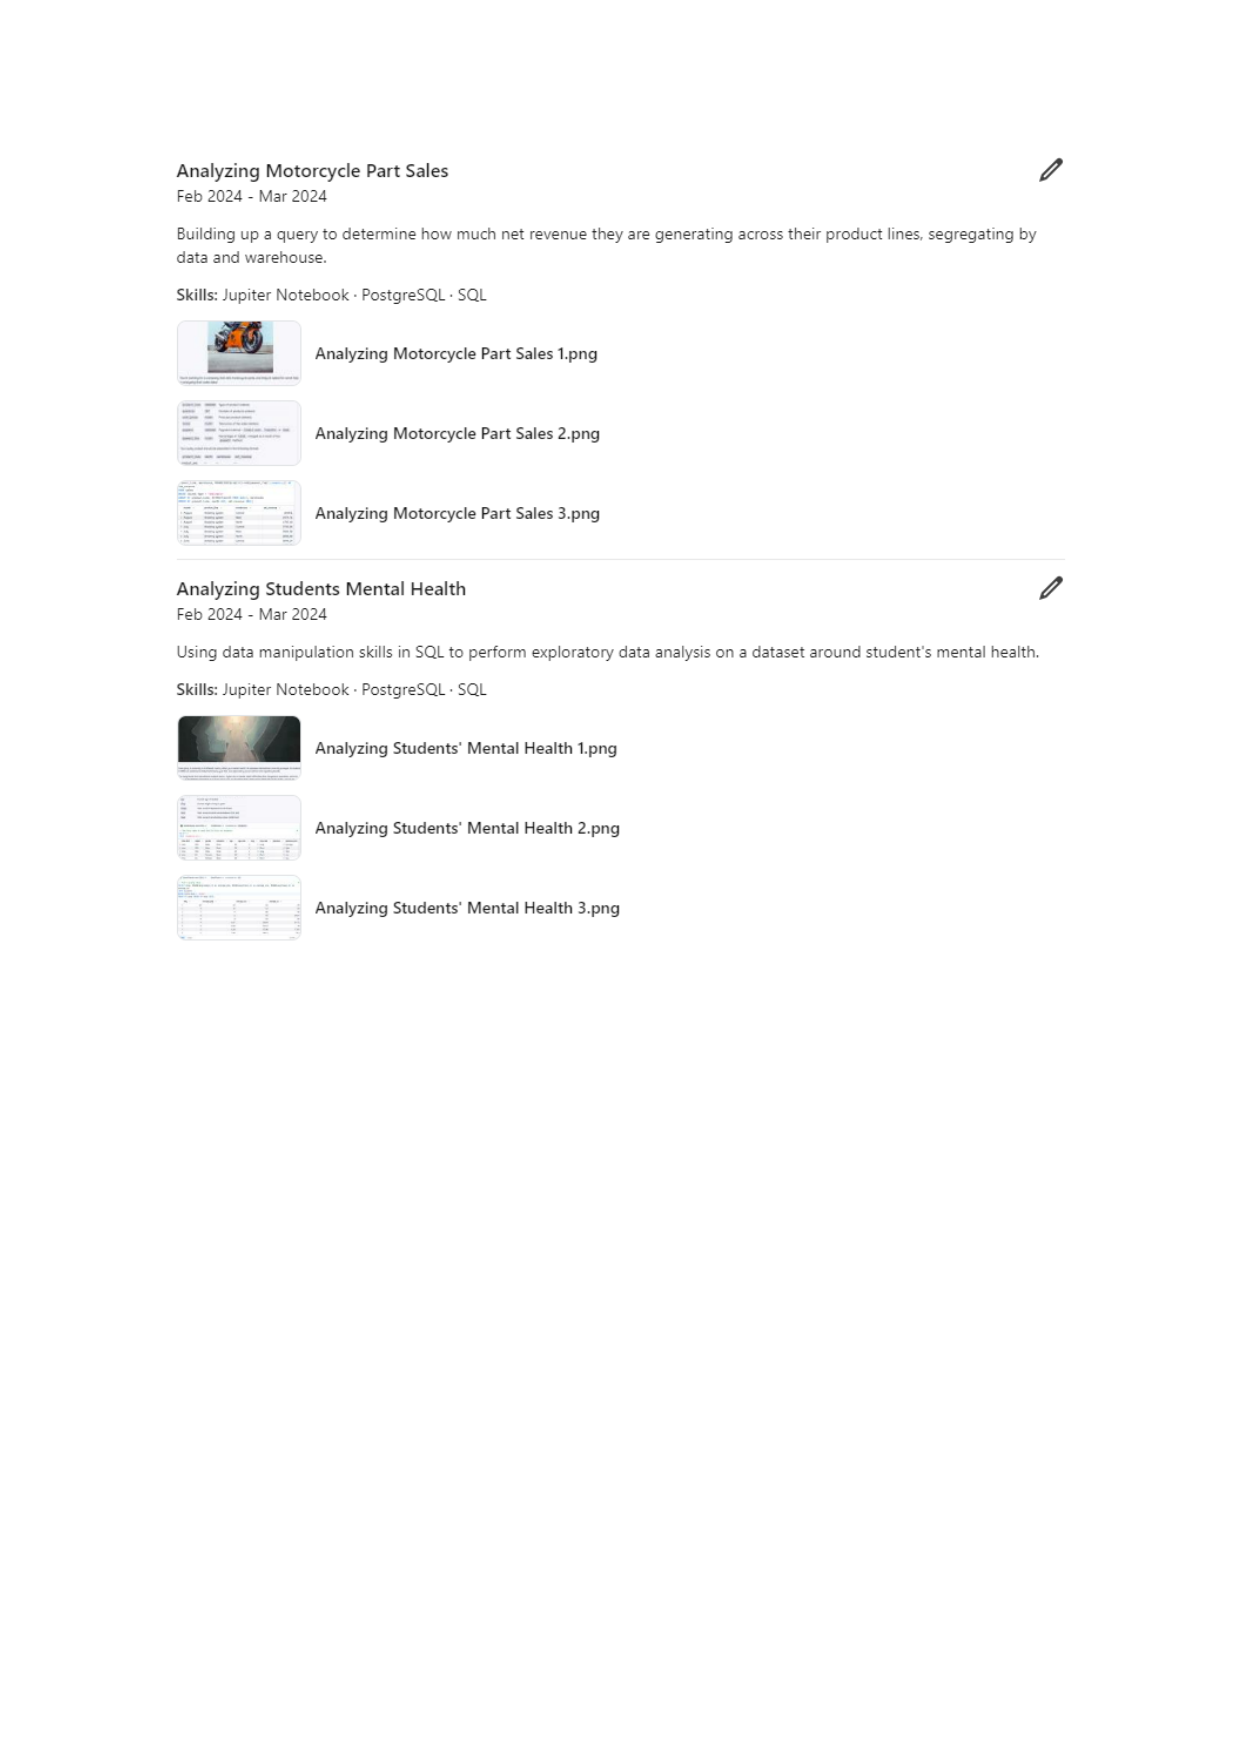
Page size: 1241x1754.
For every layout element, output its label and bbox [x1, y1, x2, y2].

picture [150, 150, 1091, 950]
